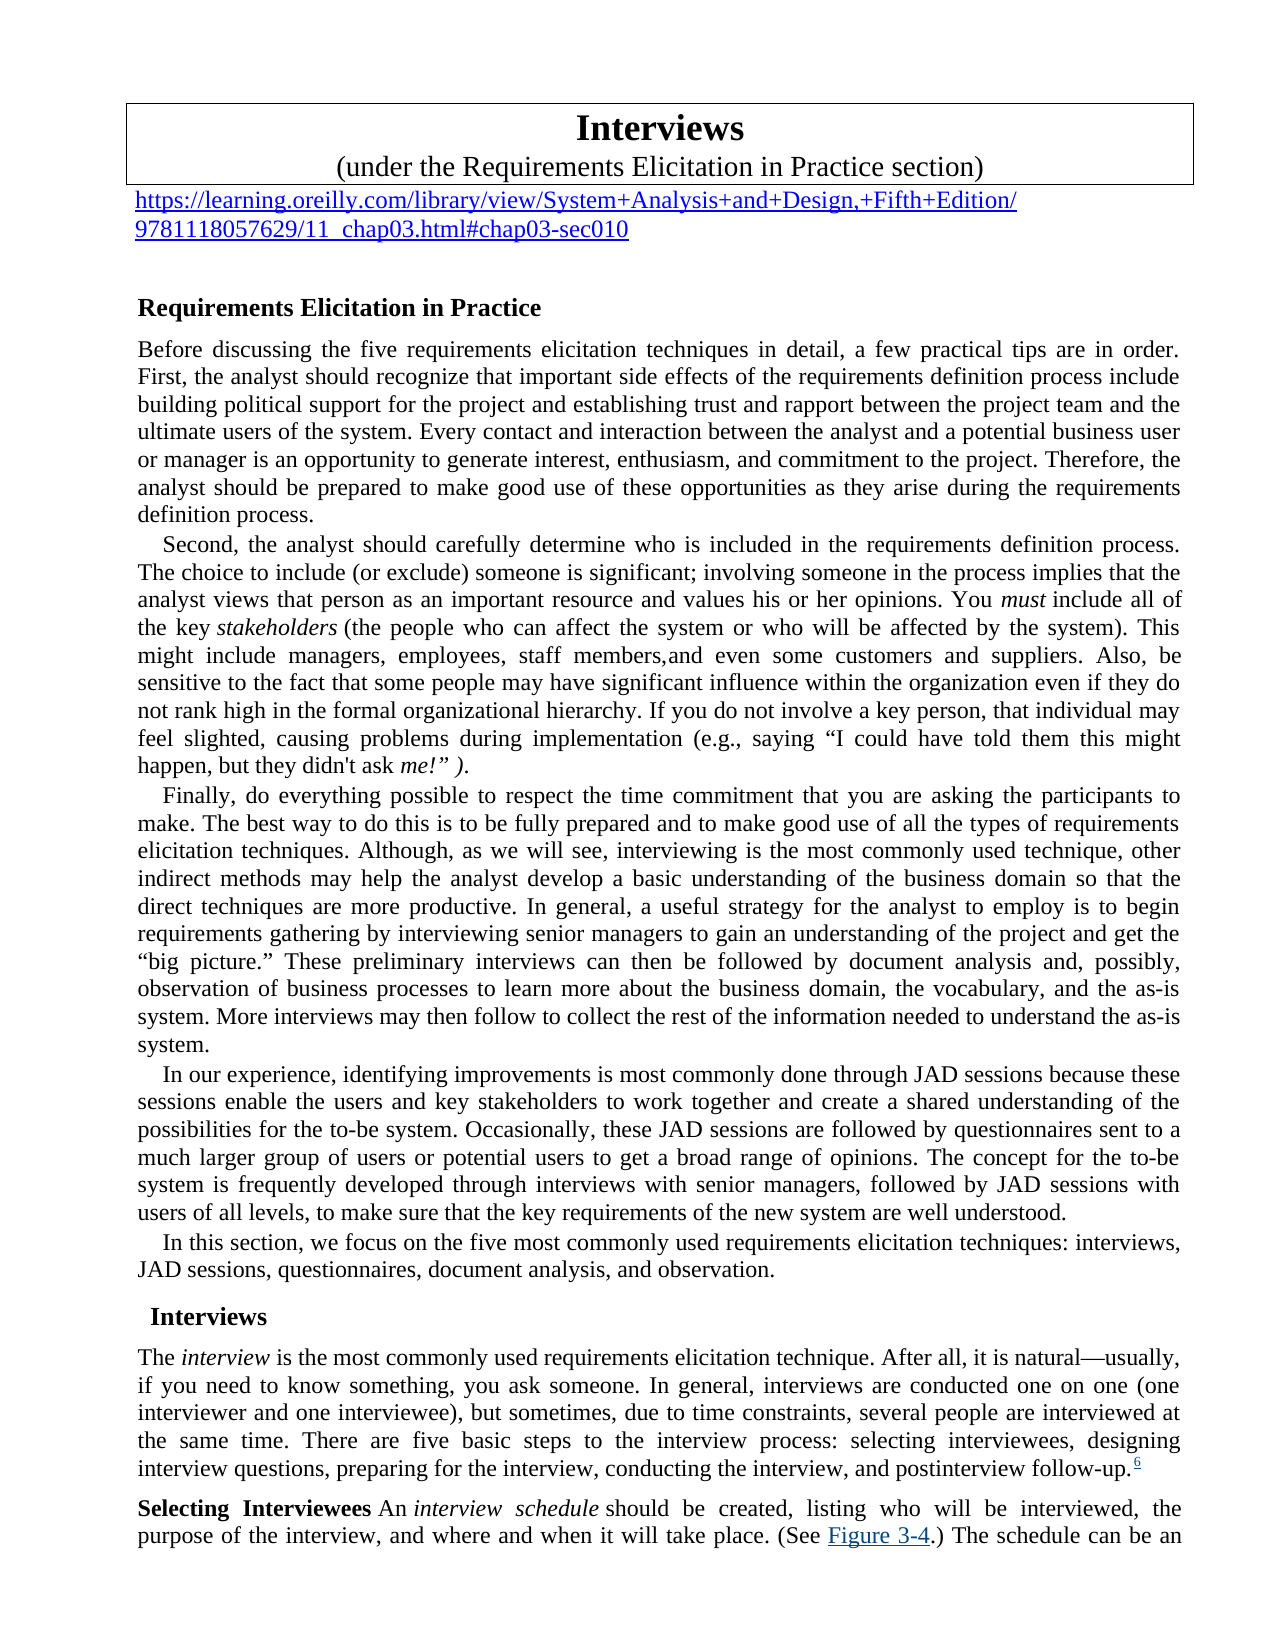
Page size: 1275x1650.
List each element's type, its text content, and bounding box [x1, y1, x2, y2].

text https://learning.oreilly.com/library/view/System+Analysis+and+Design,+Fifth+Edition/9781118057629/11_chap03.html#chap03-sec010 [135, 185, 1185, 243]
text Finally, do everything possible to respect the time commitment that you are asking the participants to make. The best way to do this is to be fully prepared and to make good use of all the types of requirements elicitation techniques. Although, as we will see, interviewing is the most commonly used technique, other indirect methods may help the analyst develop a basic understanding of the business domain so that the direct techniques are more productive. In general, a useful strategy for the analyst to employ is to begin requirements gathering by interviewing senior managers to gain an understanding of the project and get the “big picture.” These preliminary interviews can then be followed by document analysis and, possibly, observation of business processes to learn more about the business domain, the vocabulary, and the as-is system. More interviews may then follow to collect the rest of the information needed to understand the as-is system. [137, 781, 1182, 1057]
subtitle Interviews (under the Requirements Elicitation in Practice section) [127, 104, 1193, 184]
text In this section, we focus on the five most commonly used requirements elicitation techniques: interviews, JAD sessions, questionnaires, document analysis, and observation. [137, 1228, 1182, 1283]
subtitle Requirements Elicitation in Practice [137, 292, 1182, 322]
text In our experience, identifying improvements is most commonly done through JAD sessions because these sessions enable the users and key stakeholders to work together and create a shared understanding of the possibilities for the to-be system. Occasionally, these JAD sessions are followed by questionnaires sent to a much larger group of users or potential users to get a broad range of opinions. The concept for the to-be system is frequently developed through interviews with senior managers, followed by JAD sessions with users of all levels, to make sure that the key requirements of the new system are well understood. [137, 1060, 1182, 1225]
text Second, the analyst should carefully determine who is included in the requirements definition process. The choice to include (or exclude) someone is significant; involving someone in the process implies that the analyst views that person as an important resource and values his or her opinions. You must include all of the key stakeholders (the people who can affect the system or who will be affected by the system). This might include managers, employees, staff members,and even some customers and suppliers. Also, be sensitive to the fact that some people may have significant influence within the organization even if they do not rank high in the formal organizational hierarchy. If you do not involve a key person, that individual may feel slighted, causing problems during implementation (e.g., saying “I could have told them this might happen, but they didn't ask me!” ). [137, 530, 1182, 779]
text The interview is the most commonly used requirements elicitation technique. After all, it is natural—usually, if you need to know something, you ask someone. In general, interviews are conducted one on one (one interviewer and one interviewee), but sometimes, due to time constraints, several people are interviewed at the same time. There are five basic steps to the interview process: selecting interviewees, designing interview questions, preparing for the interview, conducting the interview, and postinterview follow-up.6 [137, 1343, 1182, 1481]
subtitle Interviews [137, 1301, 1182, 1331]
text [137, 1494, 1182, 1549]
text Before discussing the five requirements elicitation techniques in detail, a few practical tips are in order. First, the analyst should recognize that important side effects of the requirements definition process include building political support for the project and establishing trust and rapport between the project team and the ultimate users of the system. Every contact and interaction between the analyst and a potential business user or manager is an opportunity to generate interest, enthusiasm, and commitment to the project. Therefore, the analyst should be prepared to make good use of these opportunities as they arise during the requirements definition process. [137, 334, 1182, 528]
